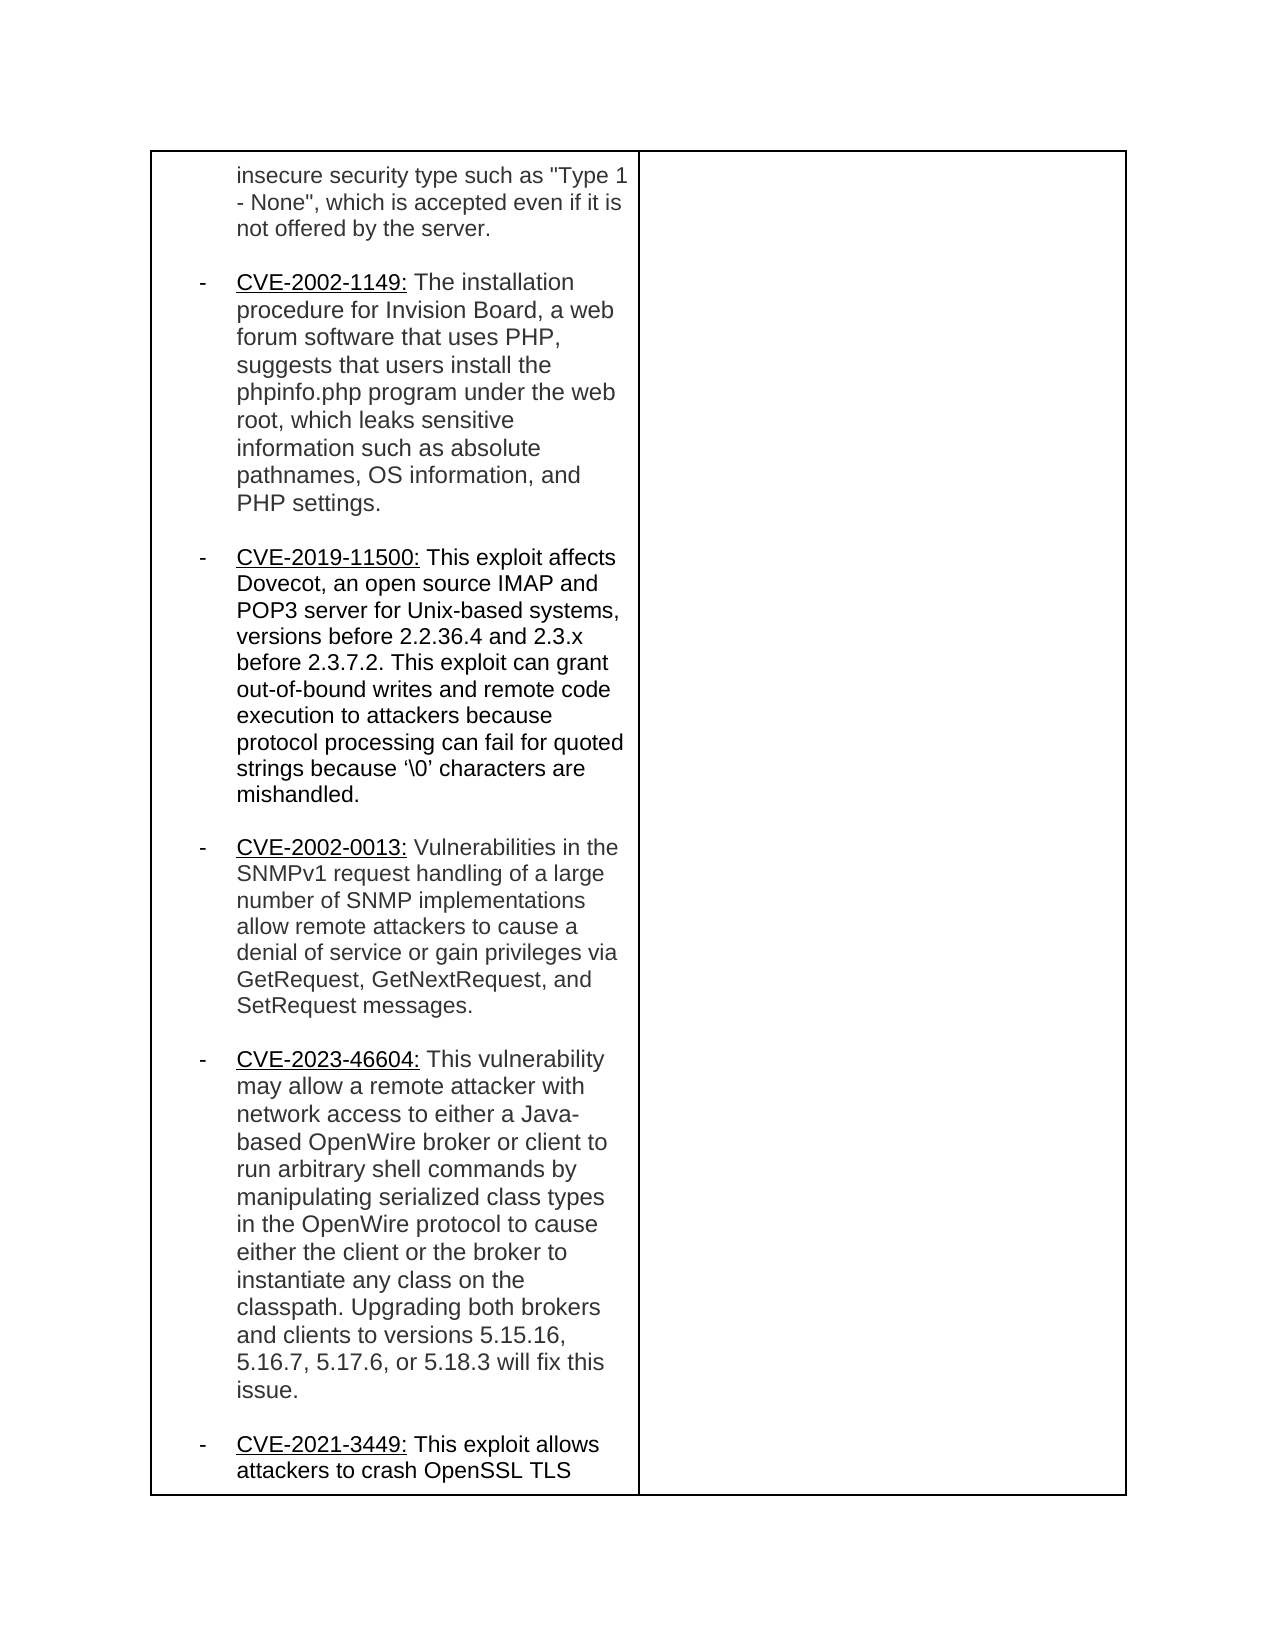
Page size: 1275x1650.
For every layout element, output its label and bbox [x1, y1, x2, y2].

table_cell [640, 152, 1125, 1494]
table_cell [152, 152, 638, 1494]
